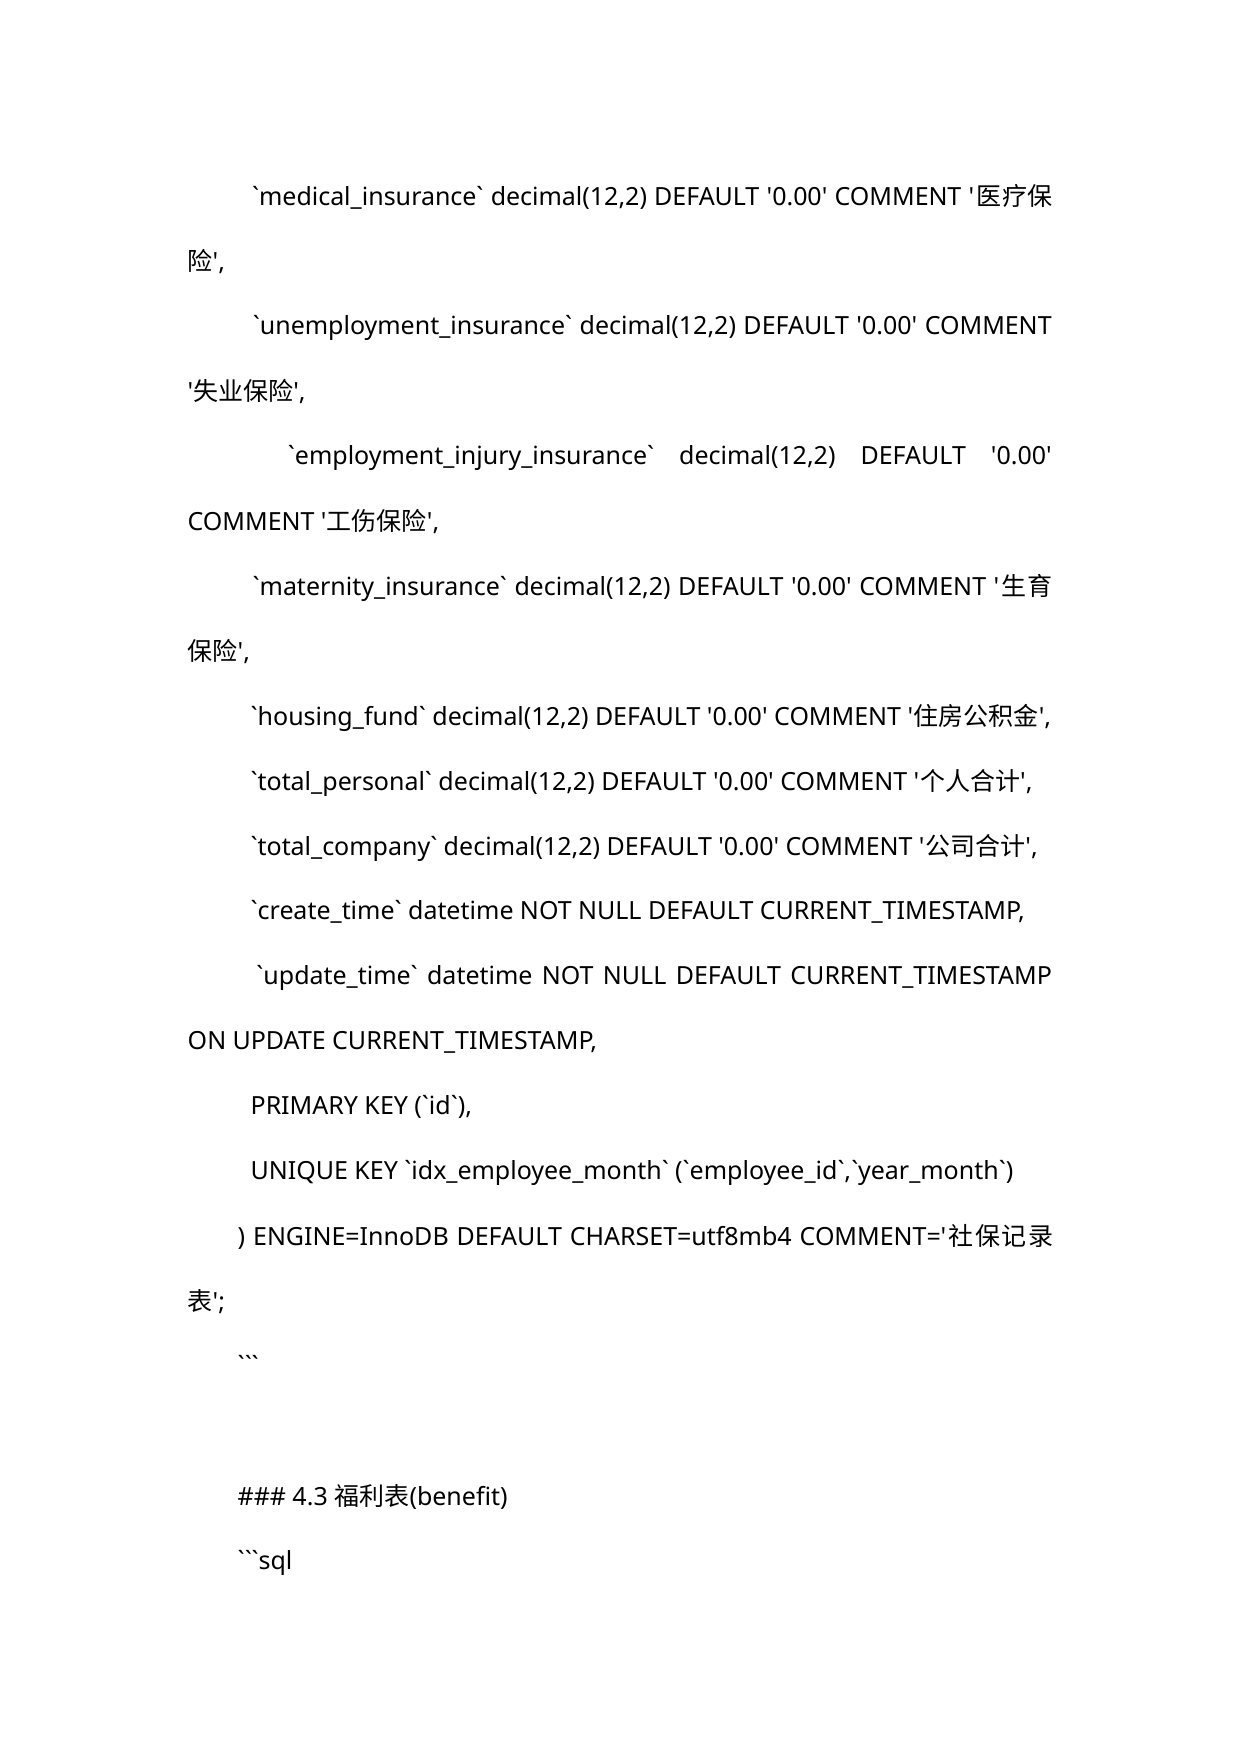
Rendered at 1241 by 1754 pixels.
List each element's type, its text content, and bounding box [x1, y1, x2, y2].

text `maternity_insurance` decimal(12,2) DEFAULT '0.00' COMMENT '生育保险', [187, 552, 1053, 682]
text `medical_insurance` decimal(12,2) DEFAULT '0.00' COMMENT '医疗保险', [187, 162, 1053, 292]
text `unemployment_insurance` decimal(12,2) DEFAULT '0.00' COMMENT '失业保险', [187, 292, 1053, 422]
text ```sql [187, 1527, 1053, 1592]
text `employment_injury_insurance` decimal(12,2) DEFAULT '0.00' COMMENT '工伤保险', [187, 422, 1053, 552]
text `total_company` decimal(12,2) DEFAULT '0.00' COMMENT '公司合计', [187, 812, 1053, 877]
text ) ENGINE=InnoDB DEFAULT CHARSET=utf8mb4 COMMENT='社保记录表'; [187, 1202, 1053, 1332]
text UNIQUE KEY `idx_employee_month` (`employee_id`,`year_month`) [187, 1137, 1053, 1202]
text `create_time` datetime NOT NULL DEFAULT CURRENT_TIMESTAMP, [187, 877, 1053, 942]
text `total_personal` decimal(12,2) DEFAULT '0.00' COMMENT '个人合计', [187, 747, 1053, 812]
text `housing_fund` decimal(12,2) DEFAULT '0.00' COMMENT '住房公积金', [187, 682, 1053, 747]
text ### 4.3 福利表(benefit) [187, 1462, 1053, 1527]
text PRIMARY KEY (`id`), [187, 1072, 1053, 1137]
text ``` [187, 1332, 1053, 1397]
text `update_time` datetime NOT NULL DEFAULT CURRENT_TIMESTAMP ON UPDATE CURRENT_TIMESTAMP, [187, 942, 1053, 1072]
